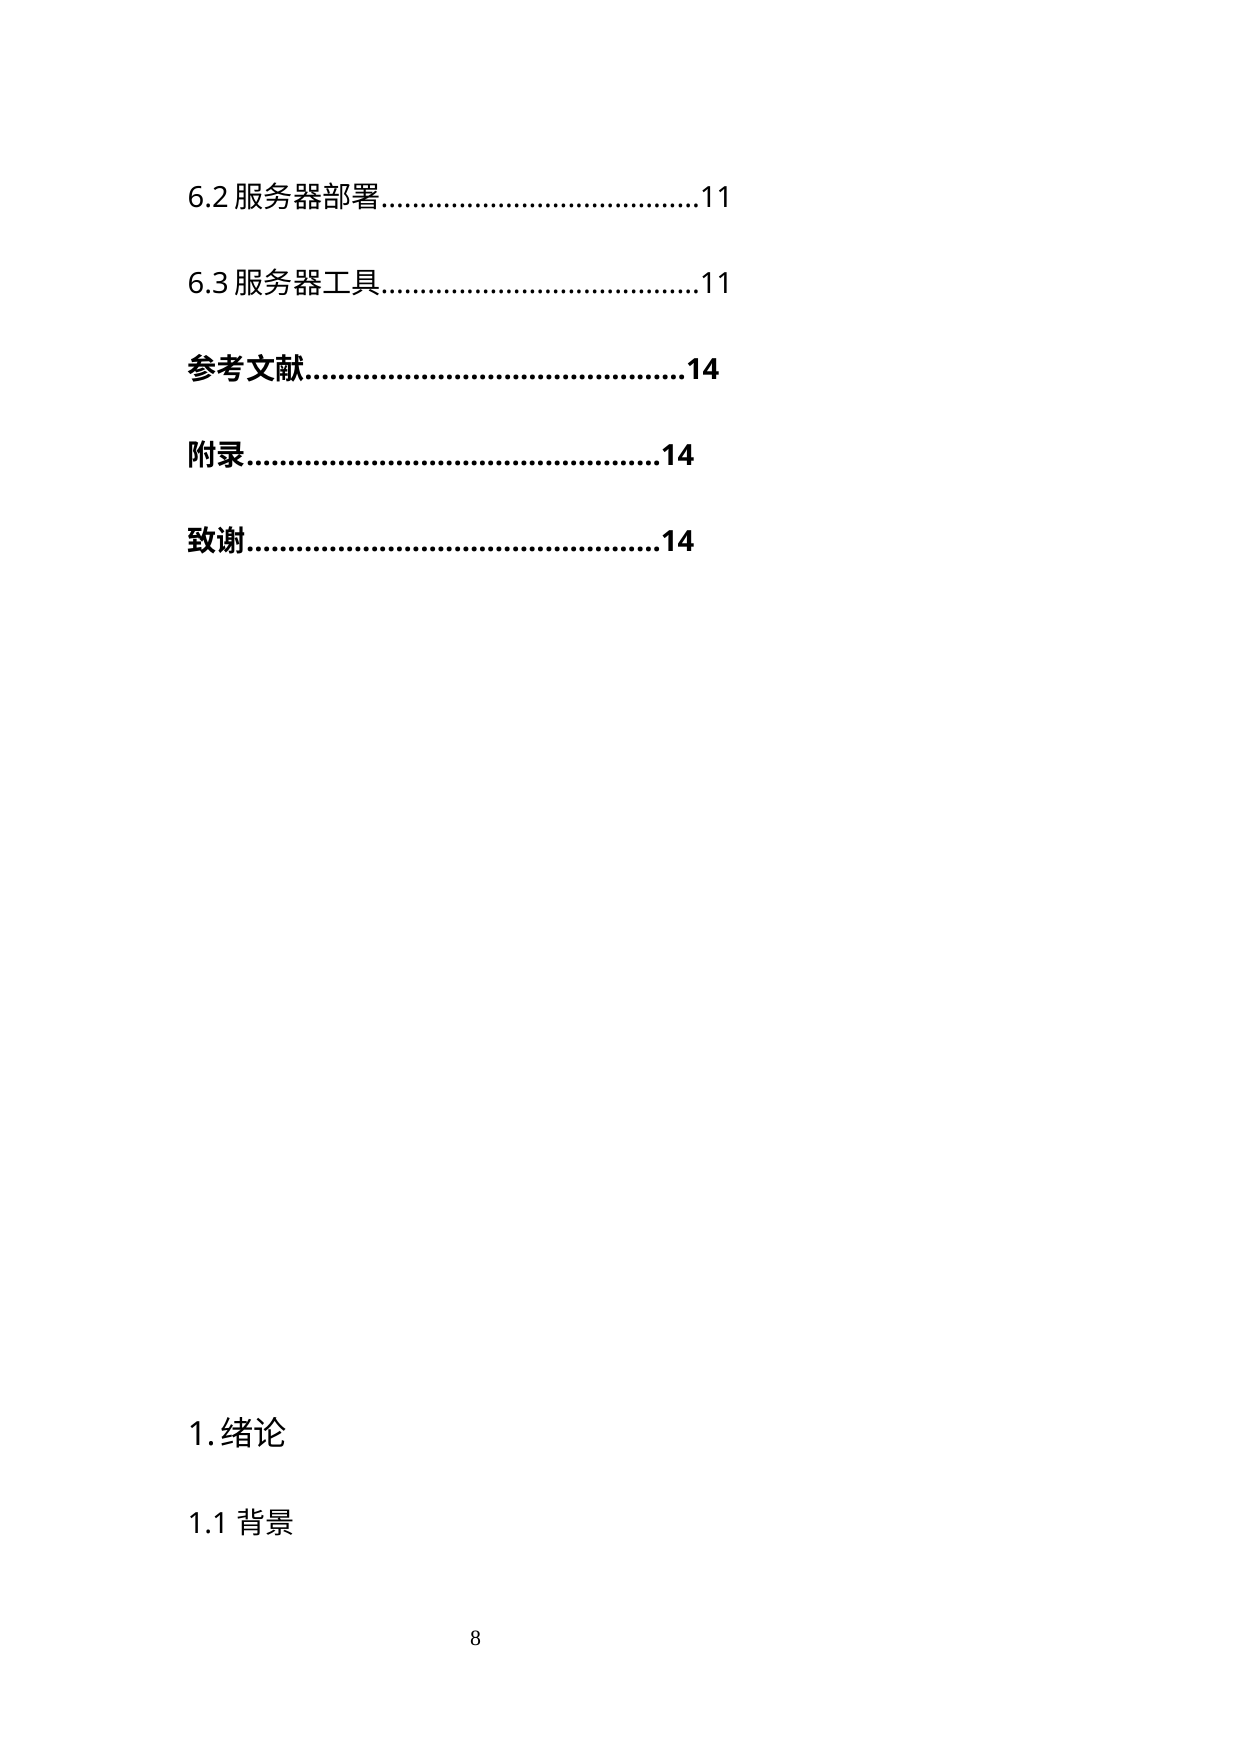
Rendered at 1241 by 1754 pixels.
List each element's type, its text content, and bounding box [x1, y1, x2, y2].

text 6.3服务器工具.........................................11 [187, 248, 1053, 313]
text 1.1 背景 [187, 1488, 1053, 1553]
text 附录..................................................14 [187, 420, 1053, 485]
text 6.2服务器部署.........................................11 [187, 162, 1053, 227]
text 参考文献..............................................14 [187, 334, 1053, 399]
list 绪论 [187, 1399, 1053, 1464]
text 致谢..................................................14 [187, 507, 1053, 572]
